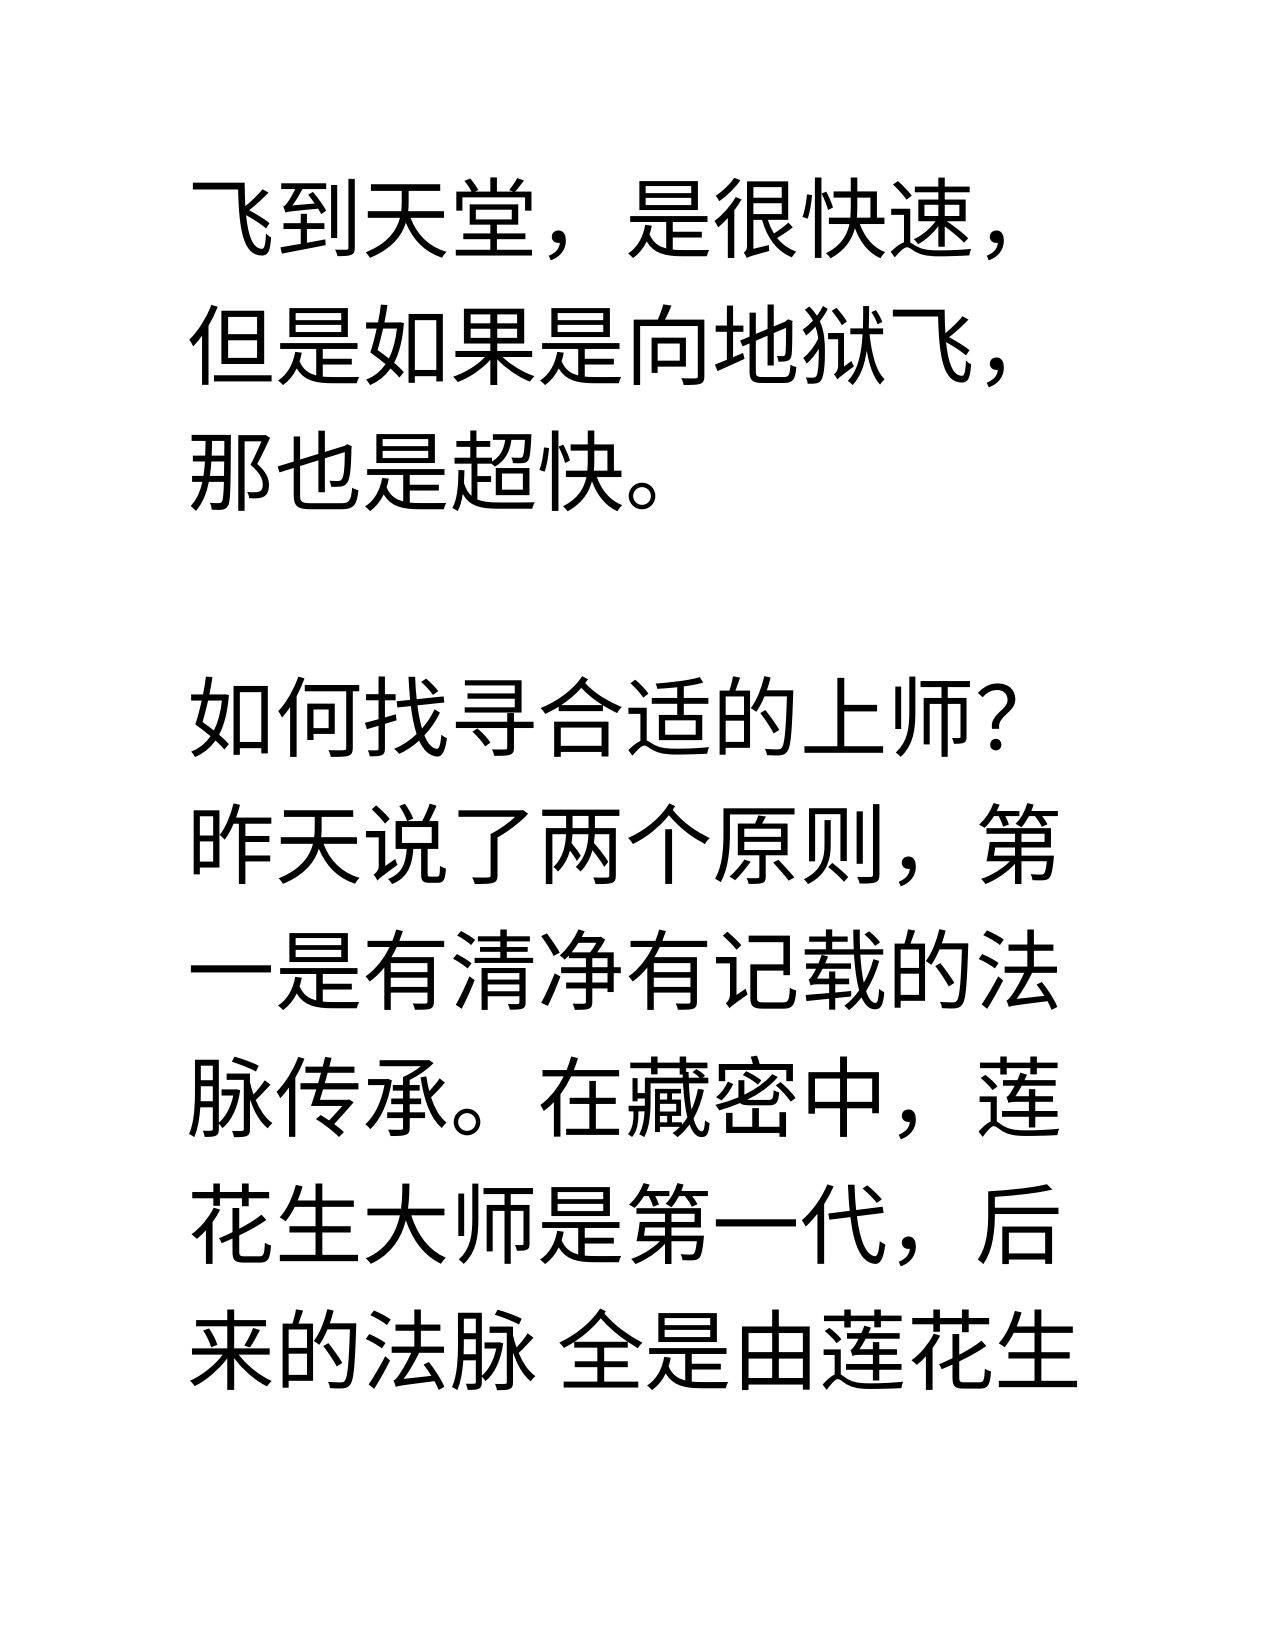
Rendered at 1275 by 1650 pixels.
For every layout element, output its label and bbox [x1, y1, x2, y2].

text [187, 150, 1087, 530]
text [187, 649, 1087, 1409]
